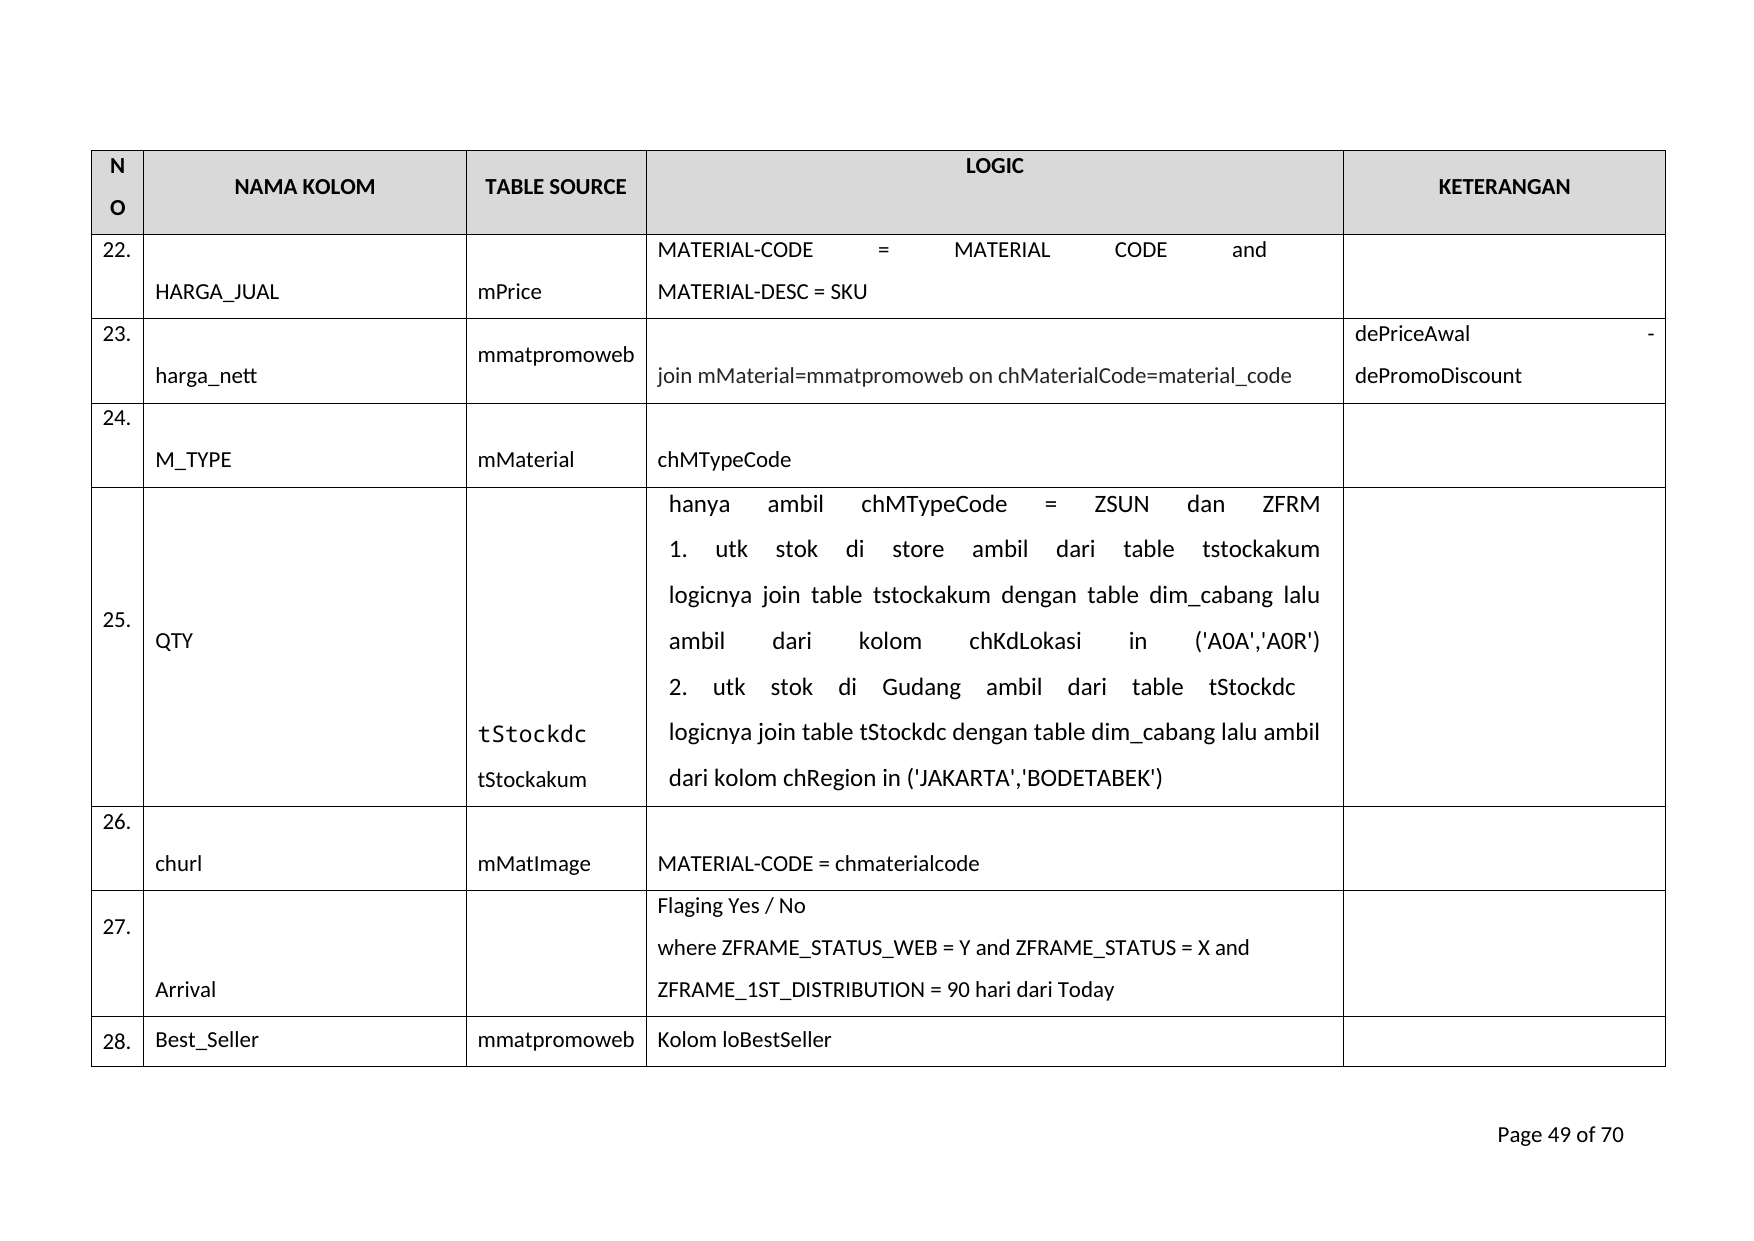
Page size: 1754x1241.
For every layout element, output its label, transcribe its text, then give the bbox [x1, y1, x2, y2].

table_cell [92, 319, 143, 402]
table_cell chMTypeCode [647, 404, 1343, 487]
table_cell Best_Seller [144, 1017, 466, 1066]
table_cell Kolom loBestSeller [647, 1017, 1343, 1066]
table_cell Arrival [144, 891, 466, 1016]
table_cell [1344, 404, 1665, 487]
table_cell [467, 891, 646, 1016]
table_cell [92, 1017, 143, 1066]
table_cell [92, 807, 143, 890]
table_cell [92, 891, 143, 1016]
table_cell mMatImage [467, 807, 646, 890]
table_header TABLE SOURCE [467, 151, 646, 234]
table_cell [1344, 807, 1665, 890]
table_cell tStockdc tStockakum [467, 488, 646, 806]
table_header NO [92, 151, 143, 234]
table_cell mmatpromoweb [467, 1017, 646, 1066]
table_header LOGIC [647, 151, 1343, 234]
table_cell churl [144, 807, 466, 890]
table_cell [647, 488, 1343, 806]
table_cell mmatpromoweb [467, 319, 646, 402]
table_cell Flaging Yes / No where ZFRAME_STATUS_WEB = Y and ZFRAME_STATUS = X and ZFRAME_1ST_DISTRIBUTION = 90 hari dari Today [647, 891, 1343, 1016]
table_cell [92, 235, 143, 318]
table_cell [1344, 235, 1665, 318]
table_cell [92, 488, 143, 806]
table_cell MATERIAL-CODE = chmaterialcode [647, 807, 1343, 890]
table_cell [1344, 1017, 1665, 1066]
table_cell [1344, 488, 1665, 806]
table_cell HARGA_JUAL [144, 235, 466, 318]
table_cell [92, 404, 143, 487]
table_cell M_TYPE [144, 404, 466, 487]
table_cell mMaterial [467, 404, 646, 487]
table_header NAMA KOLOM [144, 151, 466, 234]
table_cell mPrice [467, 235, 646, 318]
table_cell dePriceAwal - dePromoDiscount [1344, 319, 1665, 402]
table_cell join mMaterial=mmatpromoweb on chMaterialCode=material_code [647, 319, 1343, 402]
table_header KETERANGAN [1344, 151, 1665, 234]
table_cell MATERIAL-CODE = MATERIAL CODE and MATERIAL-DESC = SKU [647, 235, 1343, 318]
table_cell [1344, 891, 1665, 1016]
table_cell harga_nett [144, 319, 466, 402]
table_cell QTY [144, 488, 466, 806]
